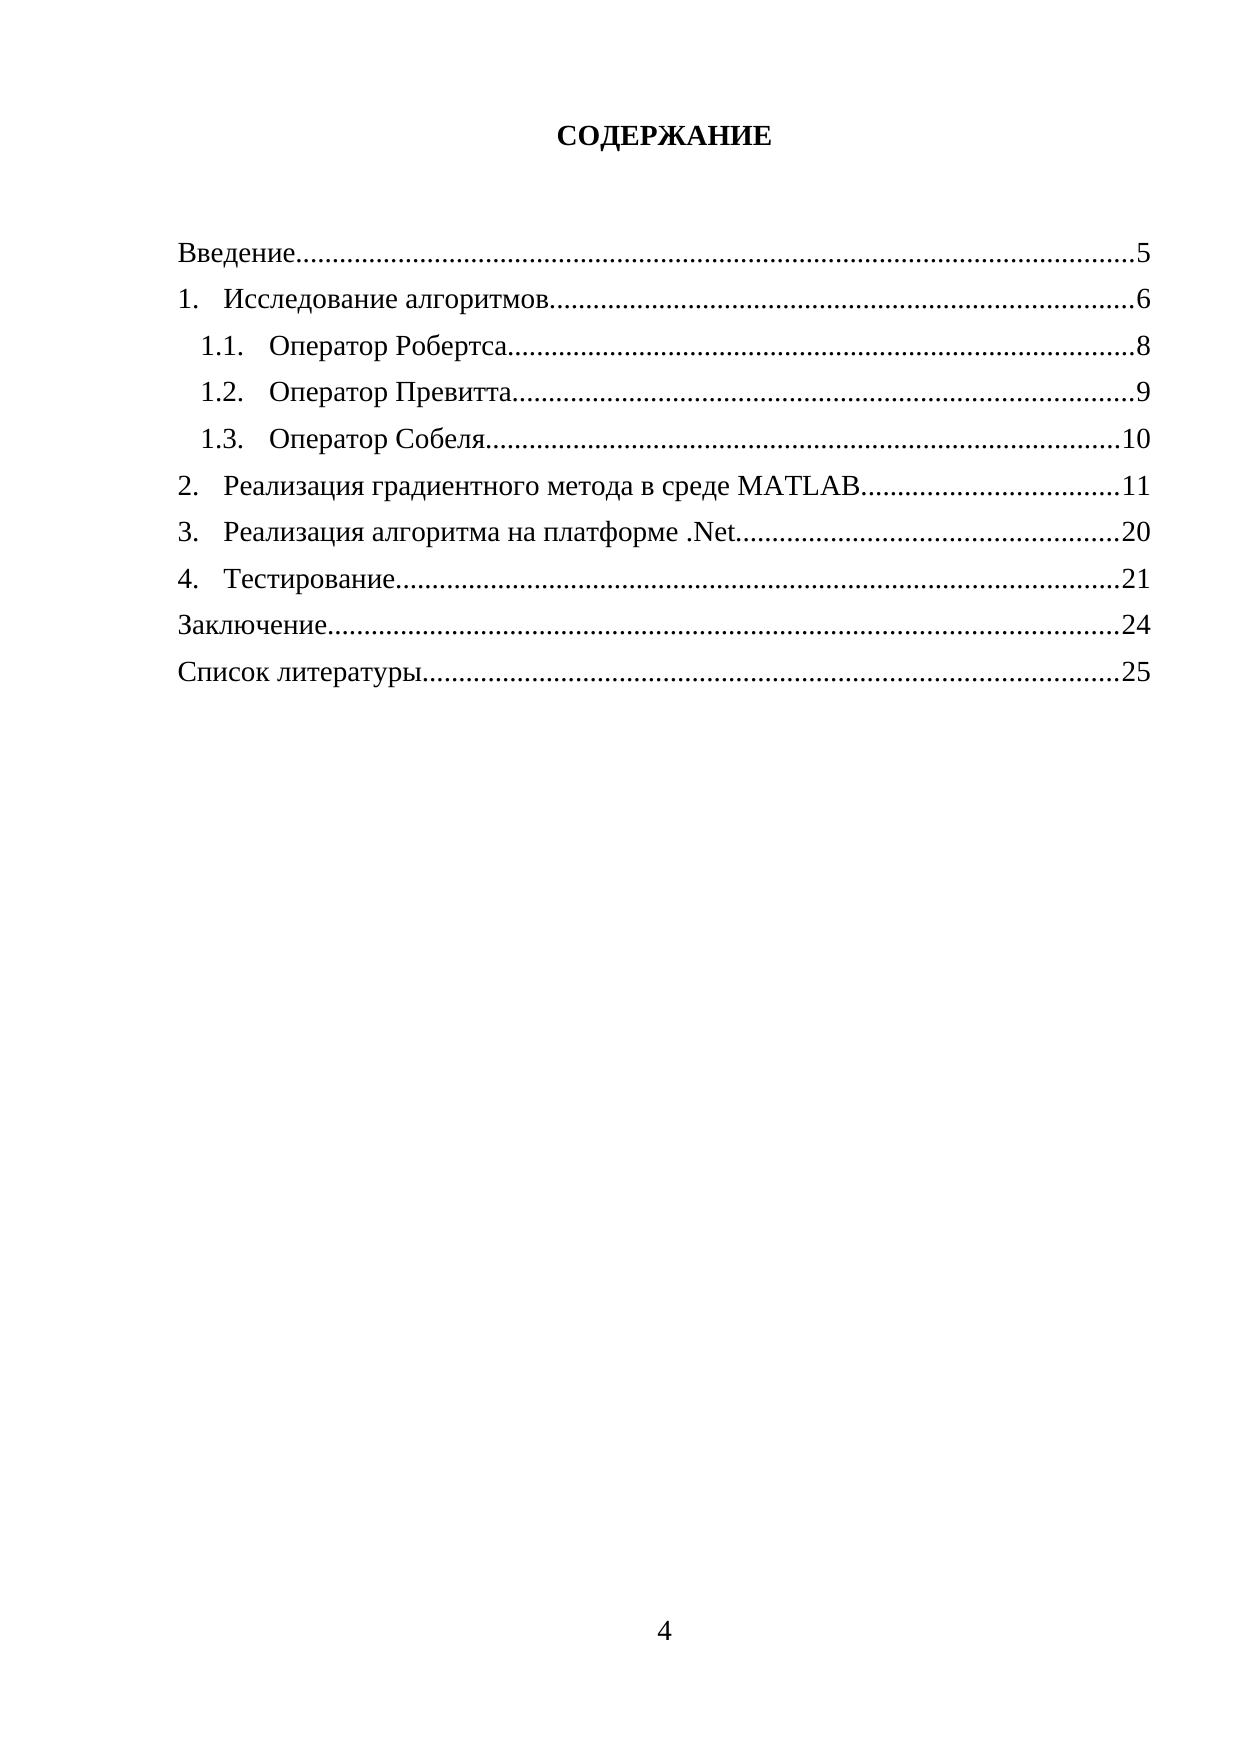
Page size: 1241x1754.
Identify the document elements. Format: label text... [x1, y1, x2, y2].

subtitle СОДЕРЖАНИЕ [177, 118, 1152, 152]
